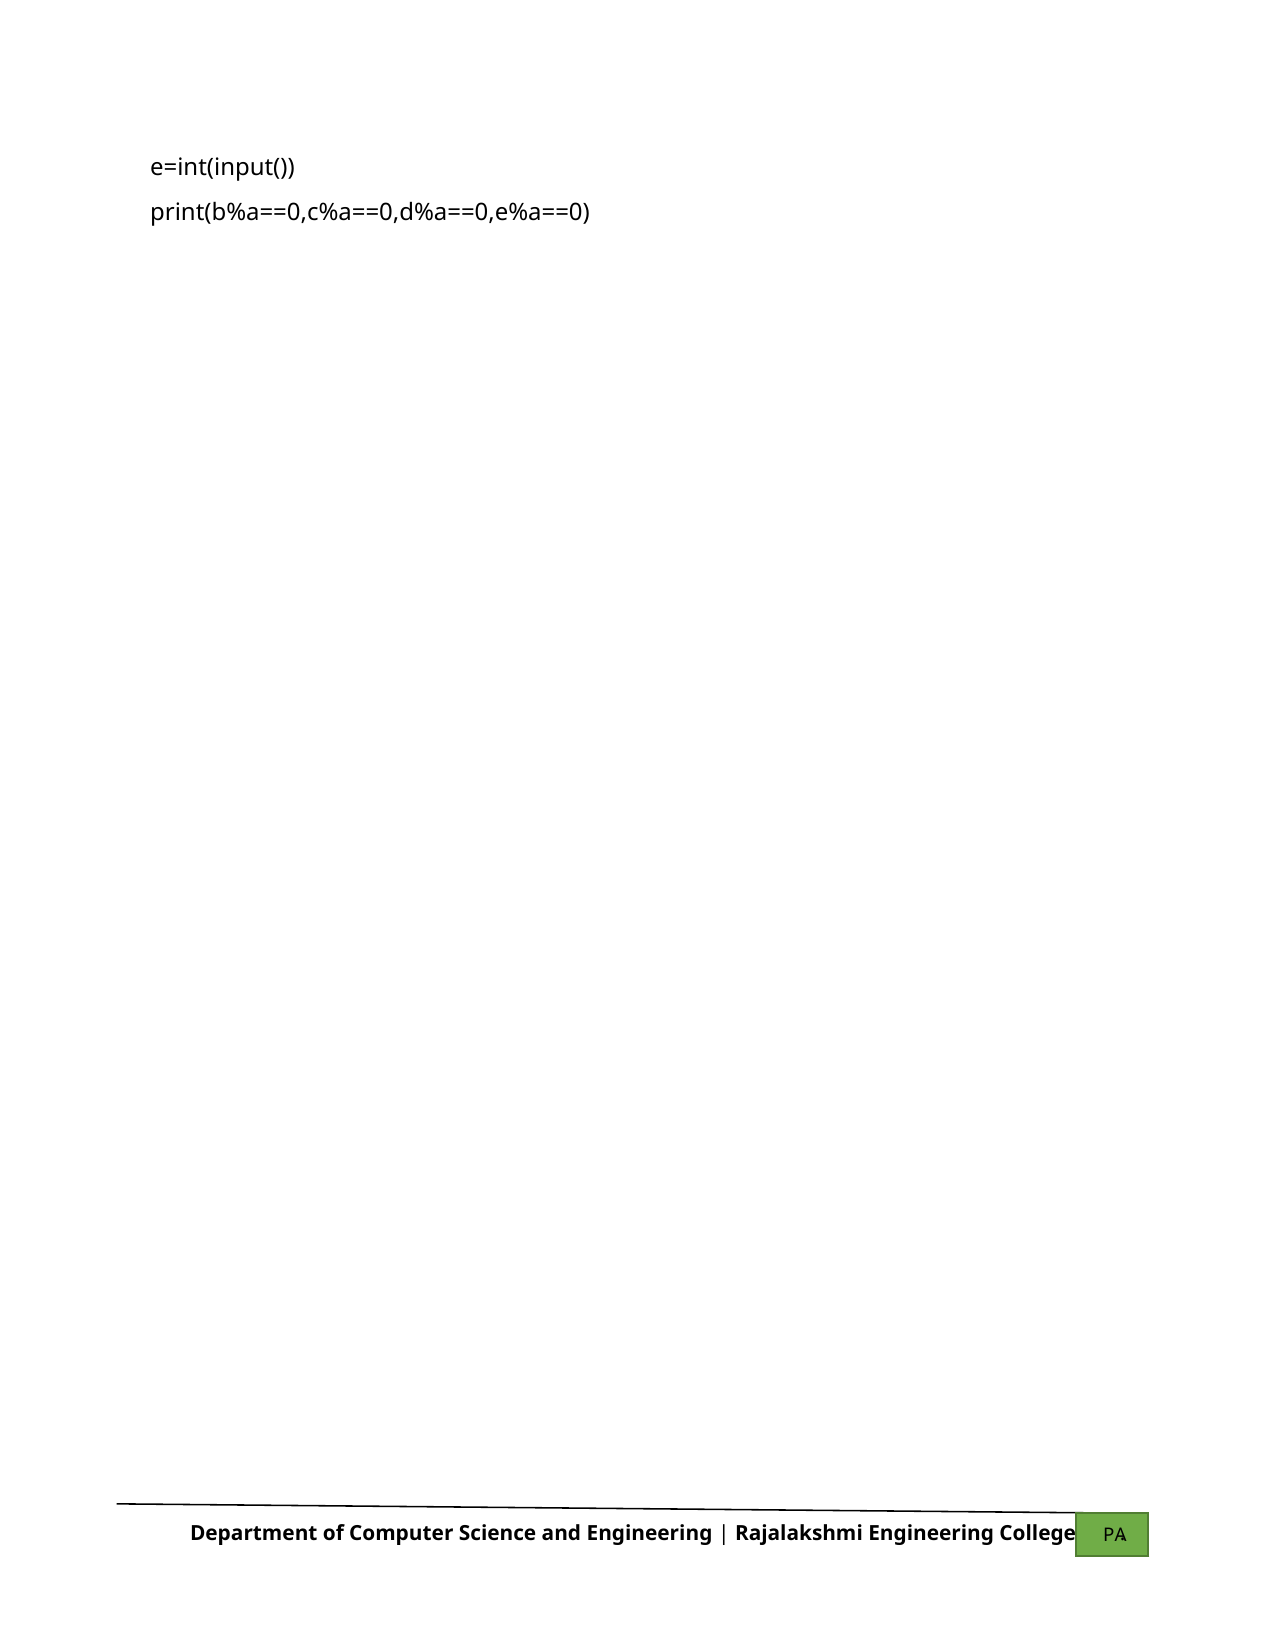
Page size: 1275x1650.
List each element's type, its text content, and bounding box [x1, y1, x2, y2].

text print(b%a==0,c%a==0,d%a==0,e%a==0) [150, 195, 1125, 228]
text e=int(input()) [150, 150, 1125, 183]
